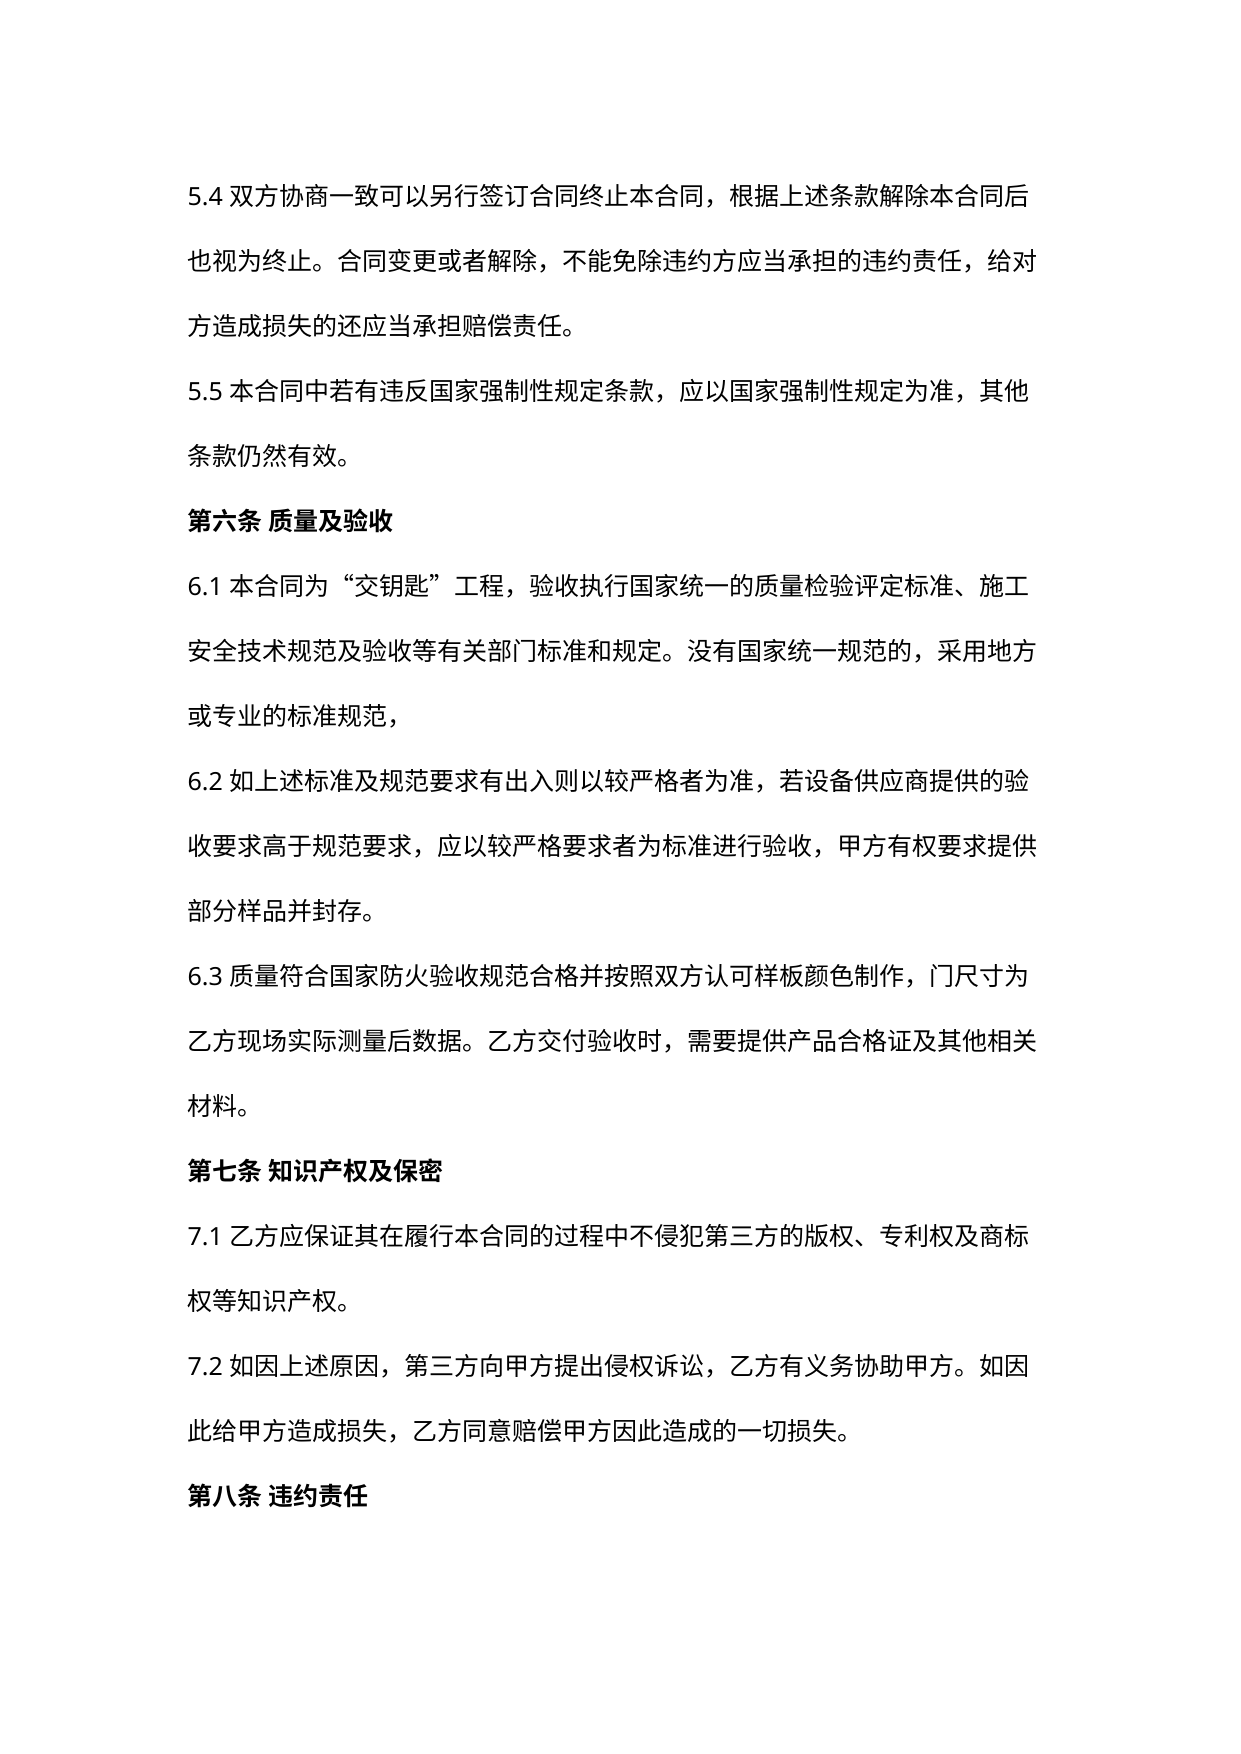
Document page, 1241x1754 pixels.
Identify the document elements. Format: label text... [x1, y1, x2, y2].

text 7.1 乙方应保证其在履行本合同的过程中不侵犯第三方的版权、专利权及商标权等知识产权。 [187, 1202, 1053, 1332]
subtitle 第七条 知识产权及保密 [187, 1137, 1053, 1202]
text 6.3 质量符合国家防火验收规范合格并按照双方认可样板颜色制作，门尺寸为乙方现场实际测量后数据。乙方交付验收时，需要提供产品合格证及其他相关材料。 [187, 942, 1053, 1137]
subtitle 第六条 质量及验收 [187, 487, 1053, 552]
text 6.1 本合同为“交钥匙”工程，验收执行国家统一的质量检验评定标准、施工安全技术规范及验收等有关部门标准和规定。没有国家统一规范的，采用地方或专业的标准规范， [187, 552, 1053, 747]
text 5.4 双方协商一致可以另行签订合同终止本合同，根据上述条款解除本合同后也视为终止。合同变更或者解除，不能免除违约方应当承担的违约责任，给对方造成损失的还应当承担赔偿责任。 [187, 162, 1053, 357]
text 7.2 如因上述原因，第三方向甲方提出侵权诉讼，乙方有义务协助甲方。如因此给甲方造成损失，乙方同意赔偿甲方因此造成的一切损失。 [187, 1332, 1053, 1462]
text 6.2 如上述标准及规范要求有出入则以较严格者为准，若设备供应商提供的验收要求高于规范要求，应以较严格要求者为标准进行验收，甲方有权要求提供部分样品并封存。 [187, 747, 1053, 942]
subtitle 第八条 违约责任 [187, 1462, 1053, 1527]
text 5.5 本合同中若有违反国家强制性规定条款，应以国家强制性规定为准，其他条款仍然有效。 [187, 357, 1053, 487]
